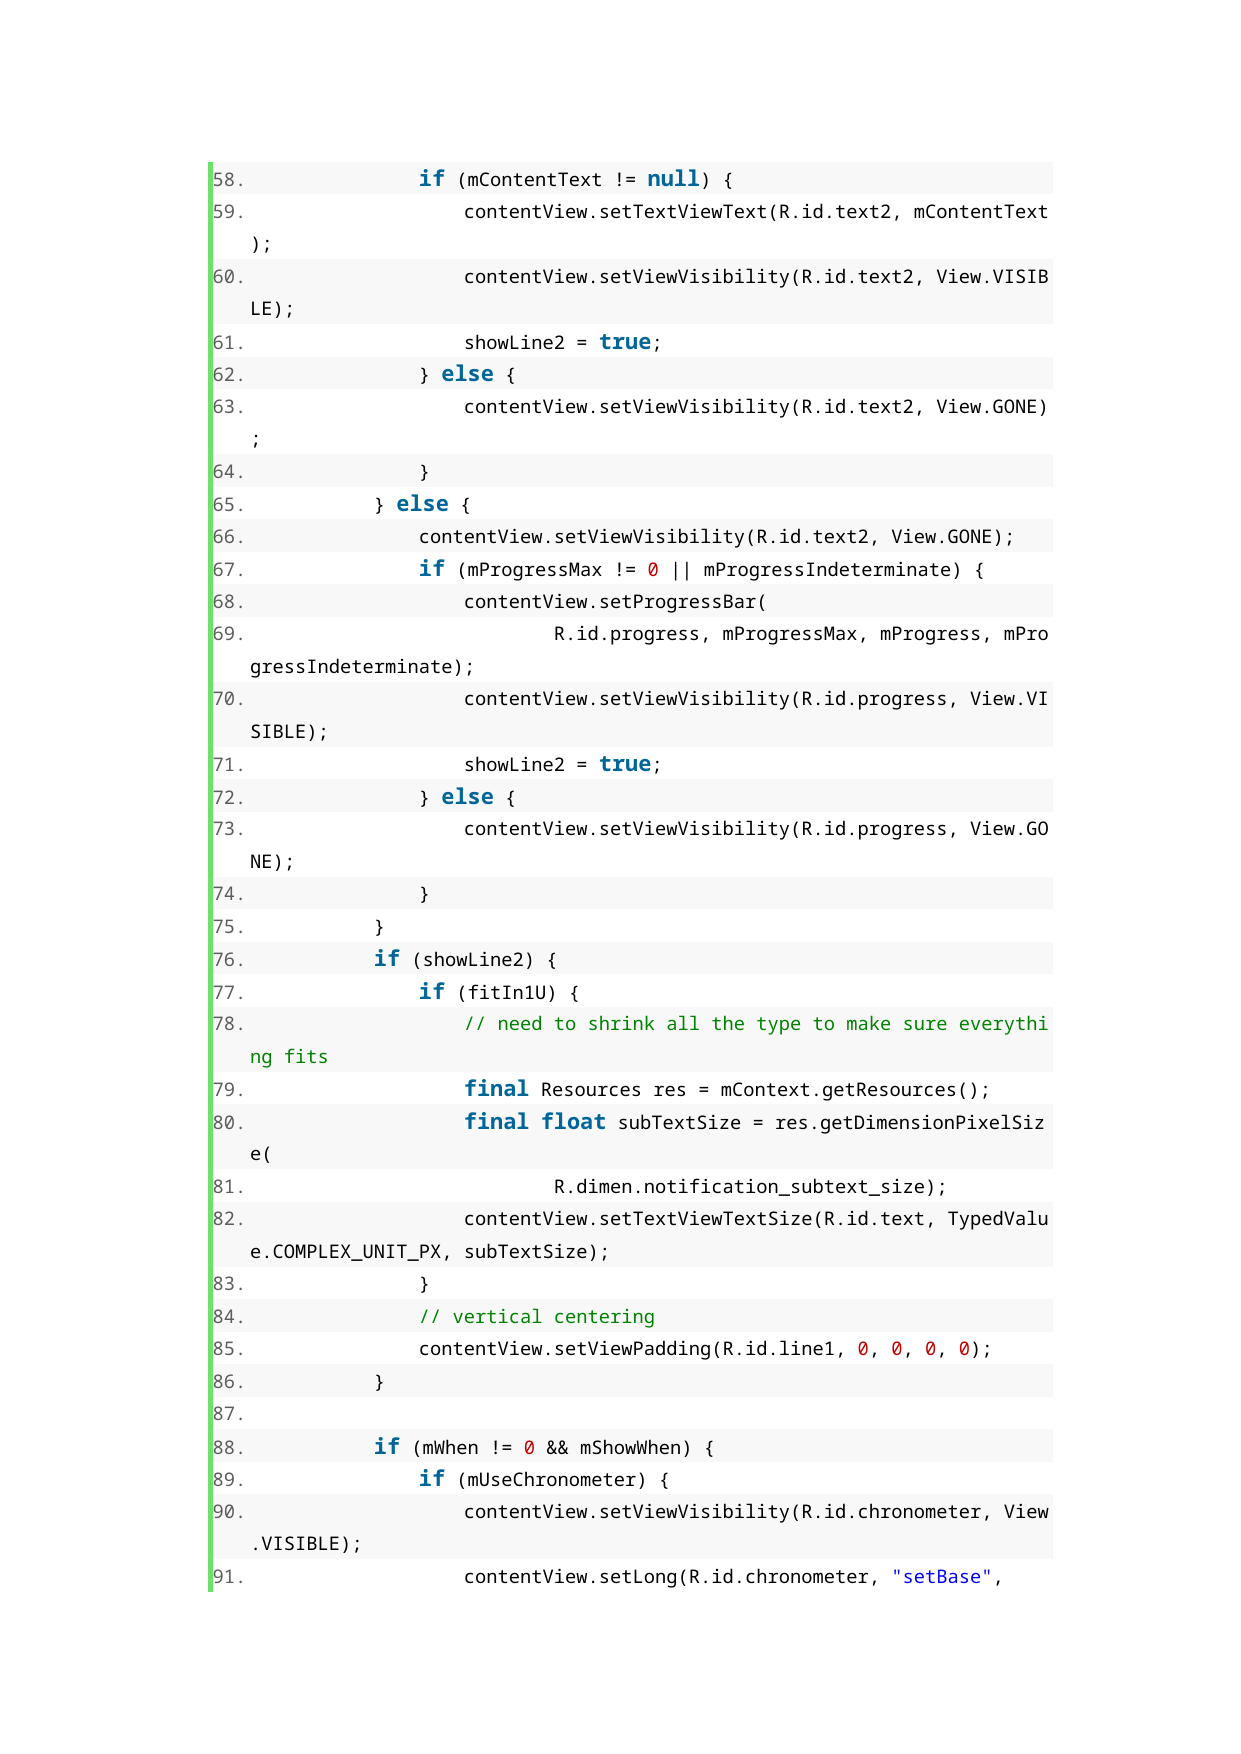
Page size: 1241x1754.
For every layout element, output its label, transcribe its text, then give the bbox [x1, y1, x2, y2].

list contentView.setViewVisibility(R.id.text2, View.GONE); [213, 389, 1053, 454]
list if (mWhen != 0 && mShowWhen) { [213, 1429, 1053, 1462]
list } [213, 454, 1053, 487]
list if (mProgressMax != 0 || mProgressIndeterminate) { [213, 552, 1053, 584]
list R.id.progress, mProgressMax, mProgress, mProgressIndeterminate); [213, 617, 1053, 682]
list // need to shrink all the type to make sure everything fits [213, 1007, 1053, 1072]
list if (mContentText != null) { [213, 162, 1053, 194]
list showLine2 = true; [213, 747, 1053, 779]
list if (mUseChronometer) { [213, 1462, 1053, 1494]
list contentView.setLong(R.id.chronometer, "setBase", [213, 1559, 1053, 1592]
list R.dimen.notification_subtext_size); [213, 1169, 1053, 1202]
list contentView.setViewPadding(R.id.line1, 0, 0, 0, 0); [213, 1332, 1053, 1364]
list } else { [213, 357, 1053, 389]
list contentView.setProgressBar( [213, 584, 1053, 617]
list contentView.setViewVisibility(R.id.text2, View.VISIBLE); [213, 259, 1053, 324]
list contentView.setViewVisibility(R.id.chronometer, View.VISIBLE); [213, 1494, 1053, 1559]
list } else { [213, 487, 1053, 519]
list } [213, 877, 1053, 909]
list if (fitIn1U) { [213, 974, 1053, 1007]
list contentView.setViewVisibility(R.id.progress, View.VISIBLE); [213, 682, 1053, 747]
list } [213, 1267, 1053, 1299]
list // vertical centering [213, 1299, 1053, 1332]
list } [213, 909, 1053, 942]
list contentView.setViewVisibility(R.id.text2, View.GONE); [213, 519, 1053, 552]
list contentView.setViewVisibility(R.id.progress, View.GONE); [213, 812, 1053, 877]
list final float subTextSize = res.getDimensionPixelSize( [213, 1104, 1053, 1169]
list showLine2 = true; [213, 324, 1053, 357]
list } else { [213, 779, 1053, 812]
list contentView.setTextViewText(R.id.text2, mContentText); [213, 194, 1053, 259]
list contentView.setTextViewTextSize(R.id.text, TypedValue.COMPLEX_UNIT_PX, subTextSize); [213, 1202, 1053, 1267]
list if (showLine2) { [213, 942, 1053, 974]
list final Resources res = mContext.getResources(); [213, 1072, 1053, 1104]
list } [213, 1364, 1053, 1397]
